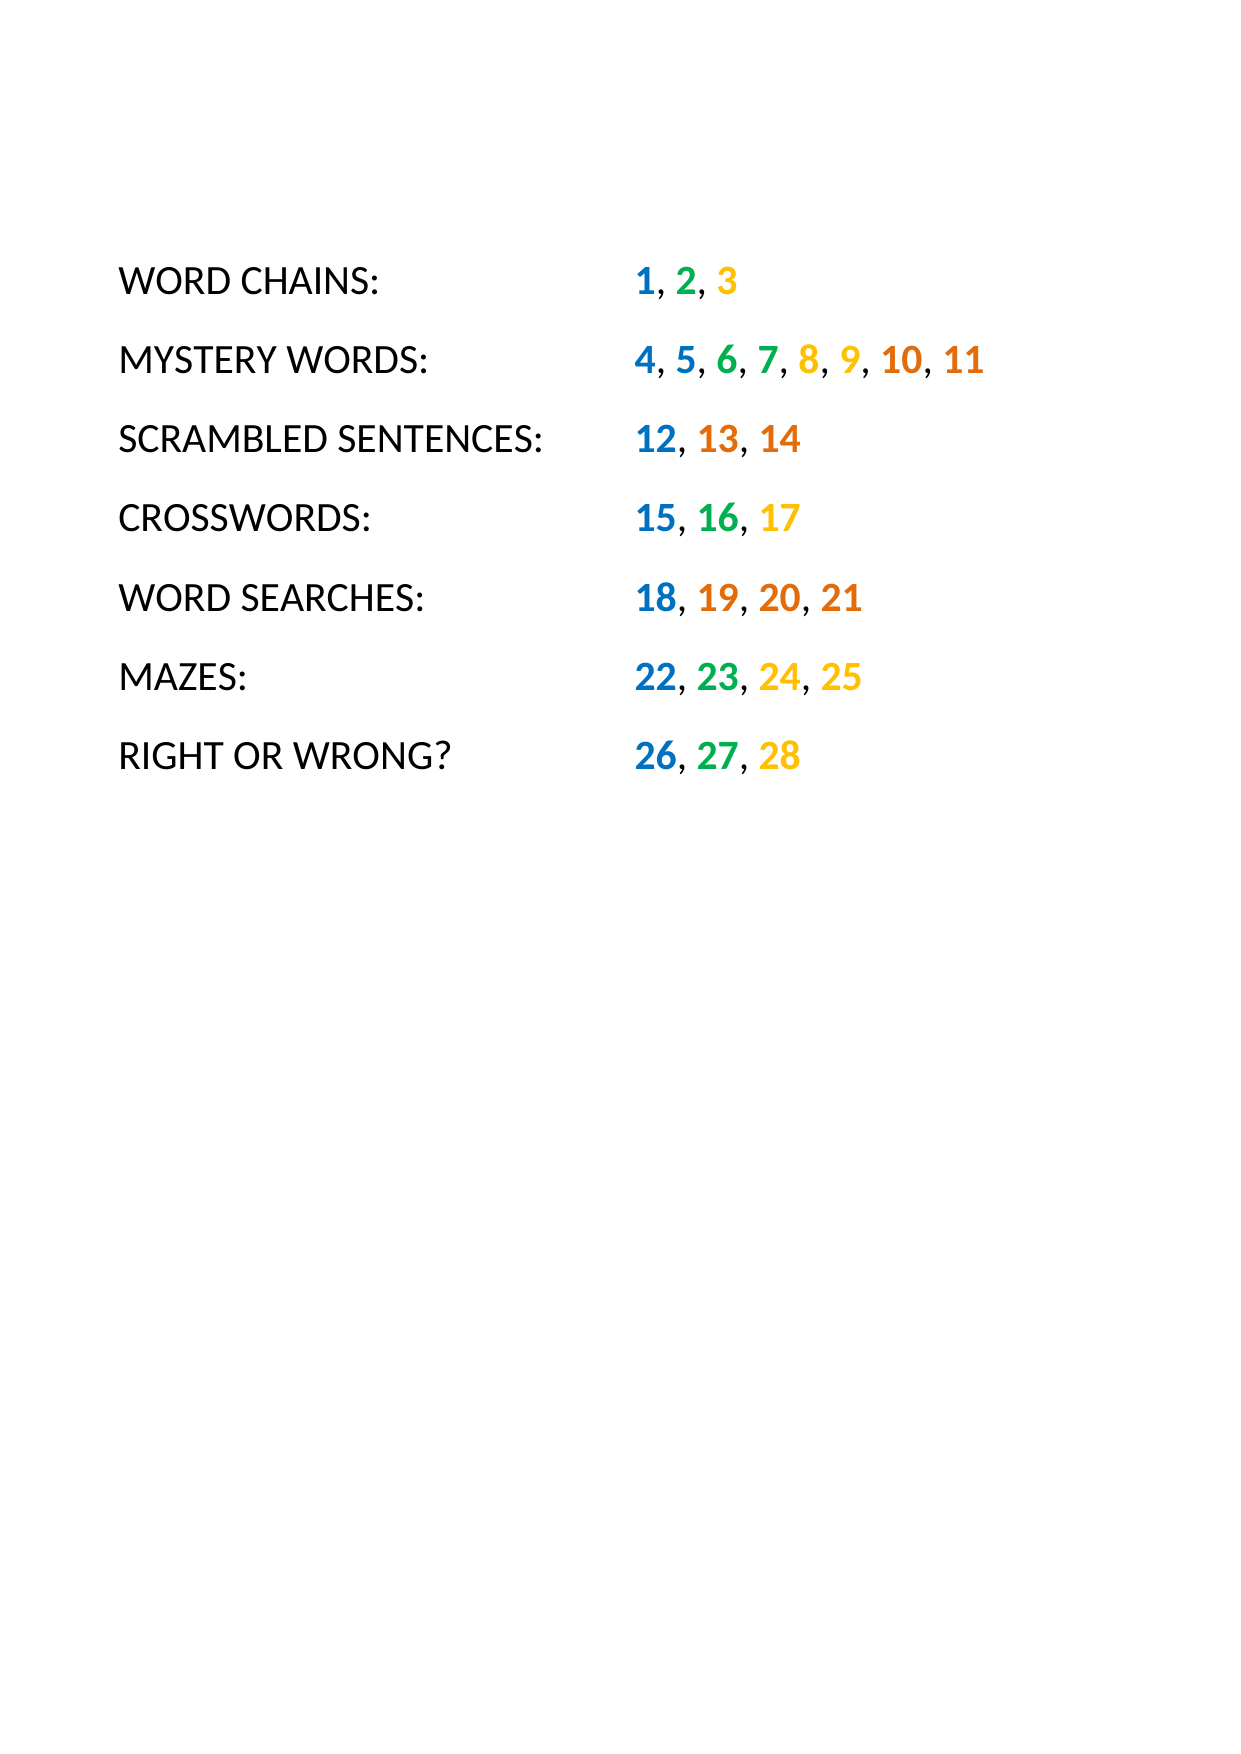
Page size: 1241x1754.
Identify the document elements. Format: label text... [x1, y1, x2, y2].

text MYSTERY WORDS: 4, 5, 6, 7, 8, 9, 10, 11 [118, 333, 1122, 384]
text RIGHT OR WRONG? 26, 27, 28 [118, 729, 1122, 780]
text MAZES: 22, 23, 24, 25 [118, 650, 1122, 701]
text WORD SEARCHES: 18, 19, 20, 21 [118, 571, 1122, 622]
text SCRAMBLED SENTENCES: 12, 13, 14 [118, 412, 1122, 463]
text CROSSWORDS: 15, 16, 17 [118, 491, 1122, 542]
text WORD CHAINS: 1, 2, 3 [118, 254, 1122, 304]
